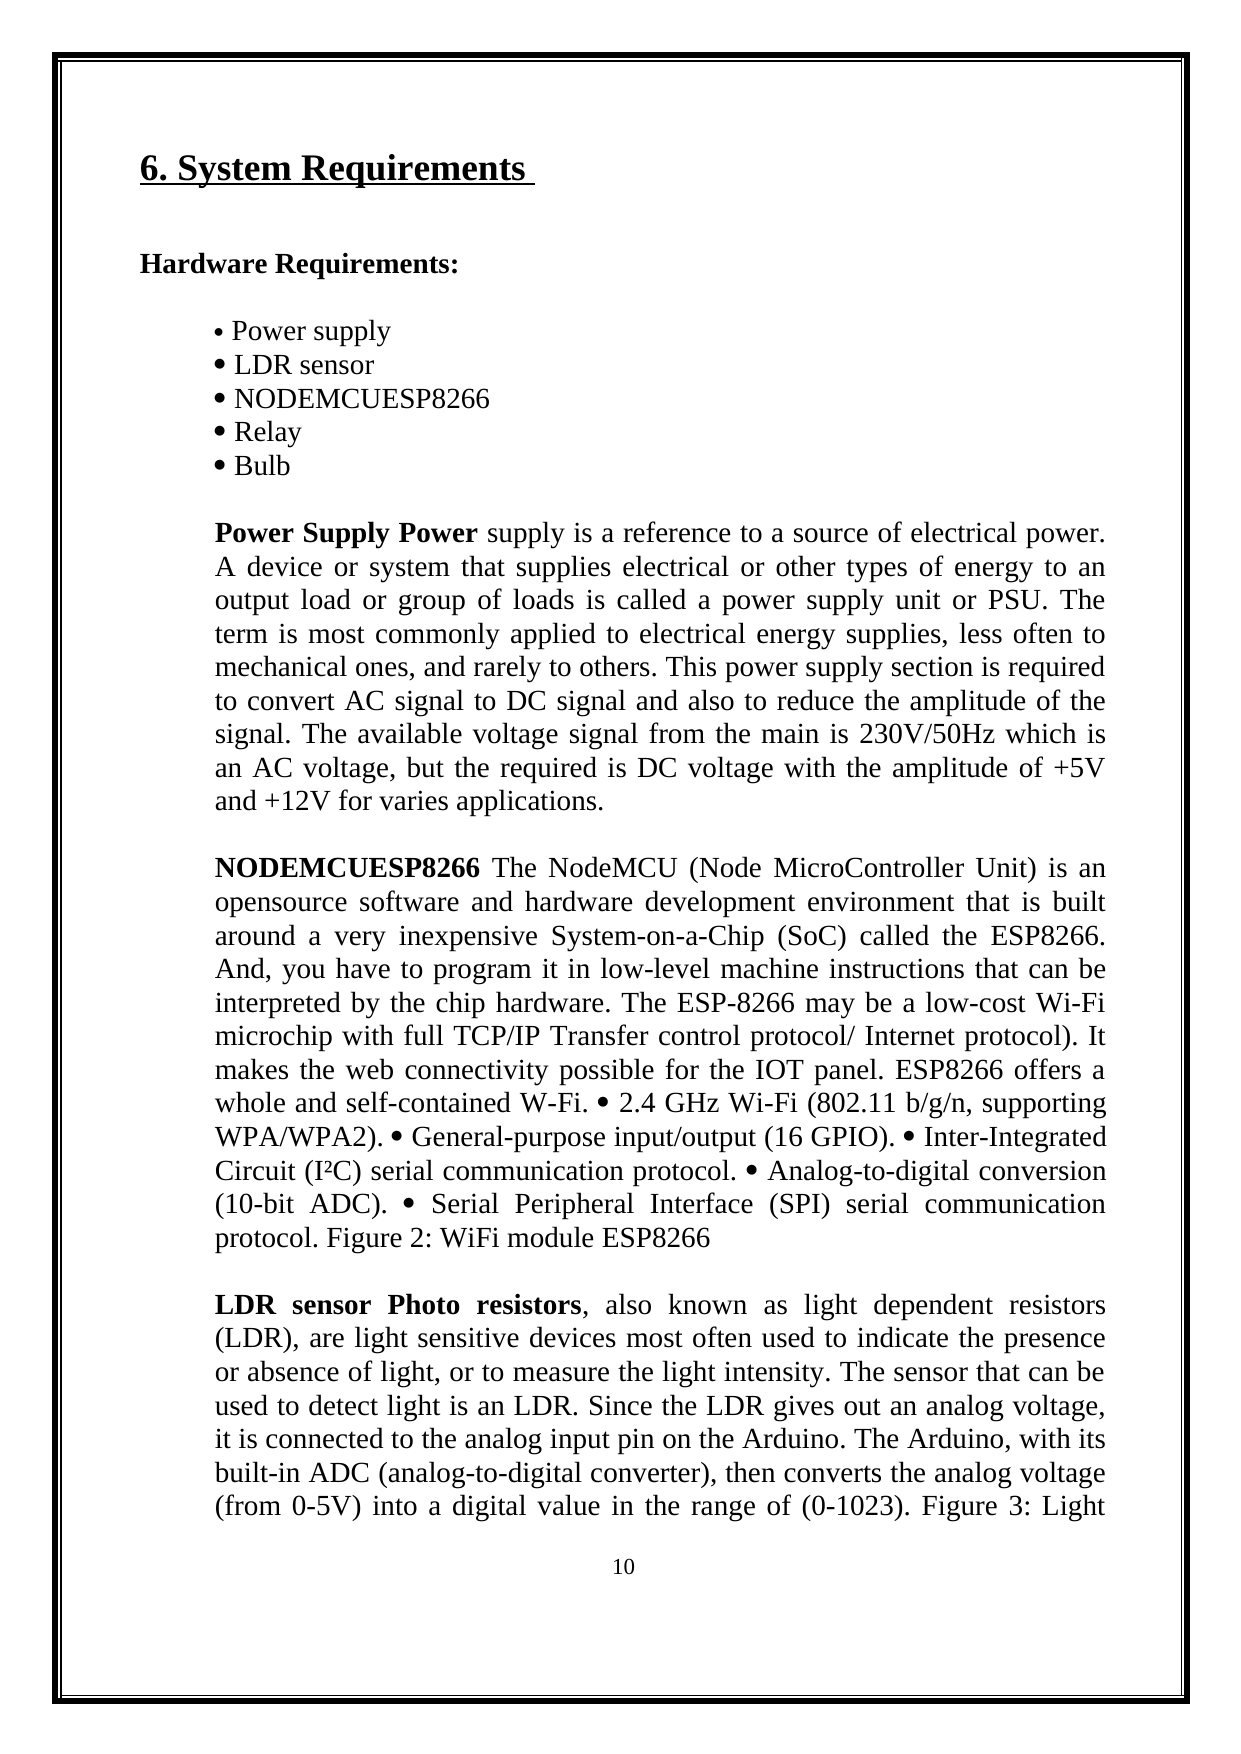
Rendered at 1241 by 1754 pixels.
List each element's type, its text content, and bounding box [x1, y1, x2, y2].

text Hardware Requirements: [139, 246, 1107, 280]
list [214, 1287, 1107, 1522]
text Power supply [139, 313, 1107, 347]
list Relay [214, 414, 1107, 448]
text 6. System Requirements [139, 146, 1107, 189]
list Power Supply Power supply is a reference to a source of electrical power. A device or system that supplies electrical or other types of energy to an output load or group of loads is called a power supply unit or PSU. The term is most commonly applied to electrical energy supplies, less often to mechanical ones, and rarely to others. This power supply section is required to convert AC signal to DC signal and also to reduce the amplitude of the signal. The available voltage signal from the main is 230V/50Hz which is an AC voltage, but the required is DC voltage with the amplitude of +5V and +12V for varies applications. [214, 515, 1107, 817]
list Bulb [214, 448, 1107, 482]
list LDR sensor [214, 347, 1107, 381]
list NODEMCUESP8266 [214, 381, 1107, 414]
list NODEMCUESP8266 The NodeMCU (Node MicroController Unit) is an opensource software and hardware development environment that is built around a very inexpensive System-on-a-Chip (SoC) called the ESP8266. And, you have to program it in low-level machine instructions that can be interpreted by the chip hardware. The ESP-8266 may be a low-cost Wi-Fi microchip with full TCP/IP Transfer control protocol/ Internet protocol). It makes the web connectivity possible for the IOT panel. ESP8266 offers a whole and self-contained W-Fi. 2.4 GHz Wi-Fi (802.11 b/g/n, supporting WPA/WPA2). General-purpose input/output (16 GPIO). Inter-Integrated Circuit (I²C) serial communication protocol. Analog-to-digital conversion (10-bit ADC). Serial Peripheral Interface (SPI) serial communication protocol. Figure 2: WiFi module ESP8266 [214, 851, 1107, 1253]
